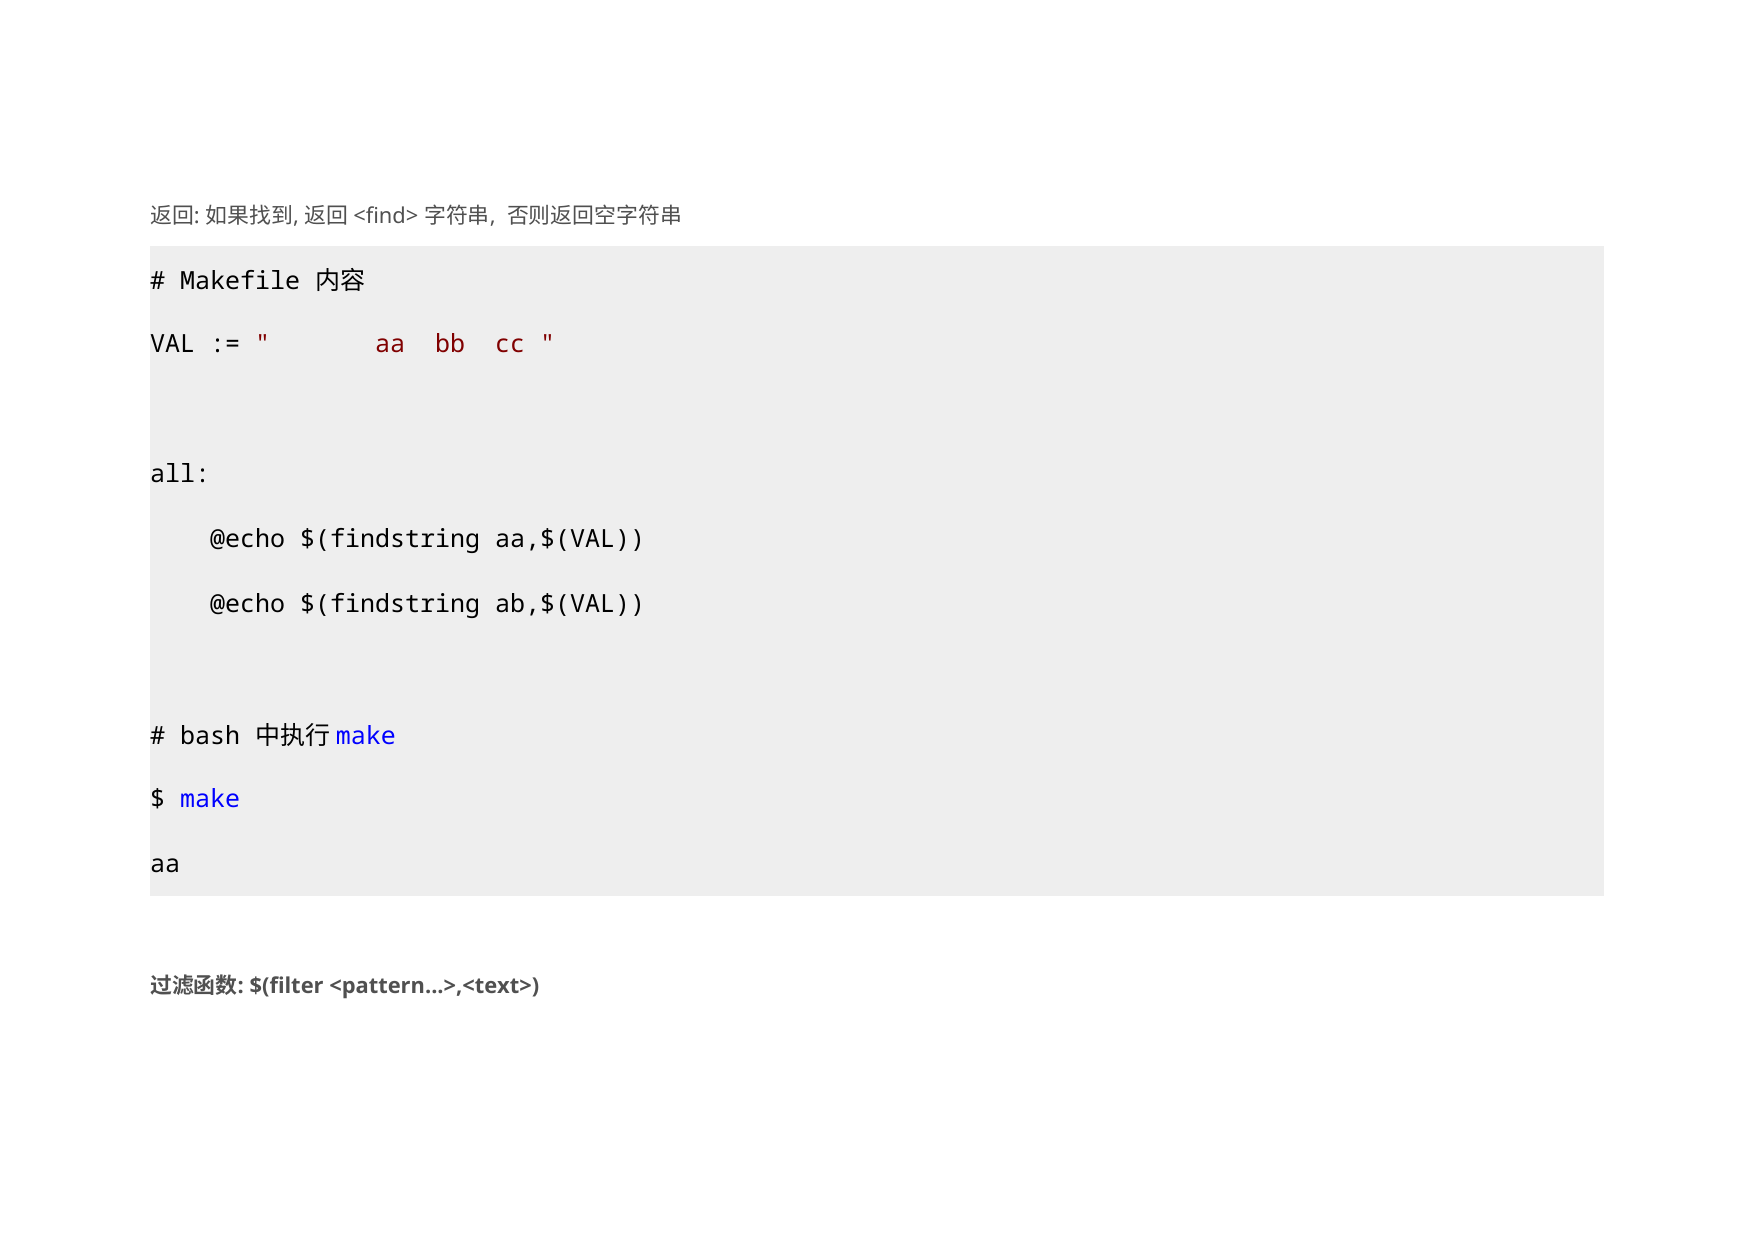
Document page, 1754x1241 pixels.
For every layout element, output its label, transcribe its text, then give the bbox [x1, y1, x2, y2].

text all: [150, 441, 1604, 506]
text # bash 中执行 make [150, 701, 1604, 766]
text VAL := " aa bb cc " [150, 311, 1604, 376]
text 返回: 如果找到, 返回 <find> 字符串, 否则返回空字符串 [150, 198, 1604, 230]
text @echo $(findstring ab,$(VAL)) [150, 571, 1604, 636]
text 过滤函数: $(filter <pattern...>,<text>) [150, 967, 1604, 1000]
text # Makefile 内容 [150, 246, 1604, 311]
text $ make [150, 766, 1604, 831]
text aa [150, 831, 1604, 896]
text @echo $(findstring aa,$(VAL)) [150, 506, 1604, 571]
